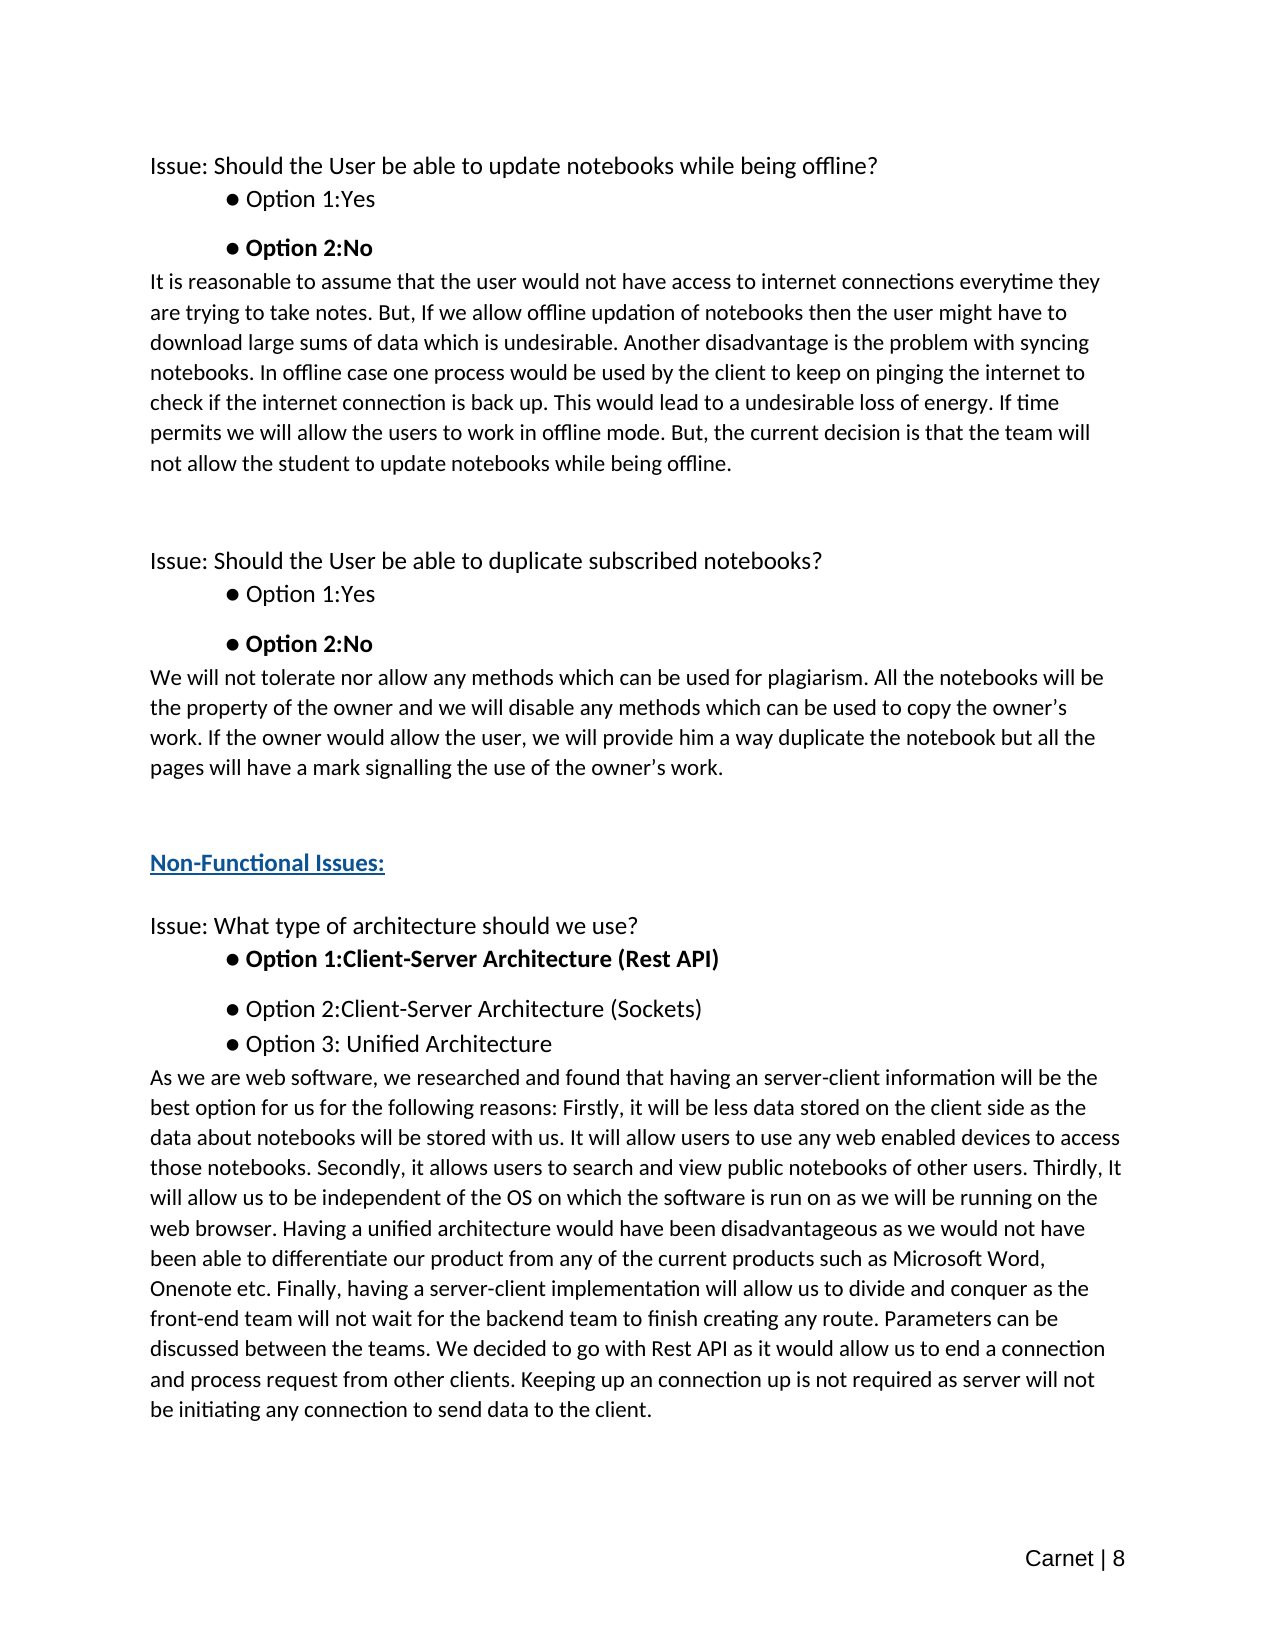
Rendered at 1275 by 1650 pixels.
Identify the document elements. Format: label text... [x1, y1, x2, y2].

text Non-Functional Issues: Issue: What type of architecture should we use? ● Option 1:​Client-Server Architecture (Rest API) [150, 847, 1125, 974]
text It is reasonable to assume that the user would not have access to internet connections everytime they are trying to take notes. But, If we allow offline updation of notebooks then the user might have to download large sums of data which is undesirable. Another disadvantage is the problem with syncing notebooks. In offline case one process would be used by the client to keep on pinging the internet to check if the internet connection is back up. This would lead to a undesirable loss of energy. If time permits we will allow the users to work in offline mode. But, the current decision is that the team will not allow the student to update notebooks while being offline. [150, 267, 1125, 477]
text ● Option 2:​No [150, 232, 1125, 263]
text Issue: Should the User be able to update notebooks while being offline? ● Option 1:​Yes [150, 150, 1125, 213]
text ● Option 2:​No [150, 628, 1125, 658]
text ● Option 2:​Client-Server Architecture (Sockets) [150, 993, 1125, 1023]
text Issue: Should the User be able to duplicate subscribed notebooks? ● Option 1:​Yes [150, 545, 1125, 609]
text We will not tolerate nor allow any methods which can be used for plagiarism. All the notebooks will be the property of the owner and we will disable any methods which can be used to copy the owner’s work. If the owner would allow the user, we will provide him a way duplicate the notebook but all the pages will have a mark signalling the use of the owner’s work. [150, 663, 1125, 781]
text ● Option 3: Unified Architecture [150, 1028, 1125, 1058]
text As we are web software, we researched and found that having an server-client information will be the best option for us for the following reasons: Firstly, it will be less data stored on the client side as the data about notebooks will be stored with us. It will allow users to use any web enabled devices to access those notebooks. Secondly, it allows users to search and view public notebooks of other users. Thirdly, It will allow us to be independent of the OS on which the software is run on as we will be running on the web browser. Having a unified architecture would have been disadvantageous as we would not have been able to differentiate our product from any of the current products such as Microsoft Word, Onenote etc. Finally, having a server-client implementation will allow us to divide and conquer as the front-end team will not wait for the backend team to finish creating any route. Parameters can be discussed between the teams. We decided to go with Rest API as it would allow us to end a connection and process request from other clients. Keeping up an connection up is not required as server will not be initiating any connection to send data to the client. [150, 1063, 1125, 1423]
